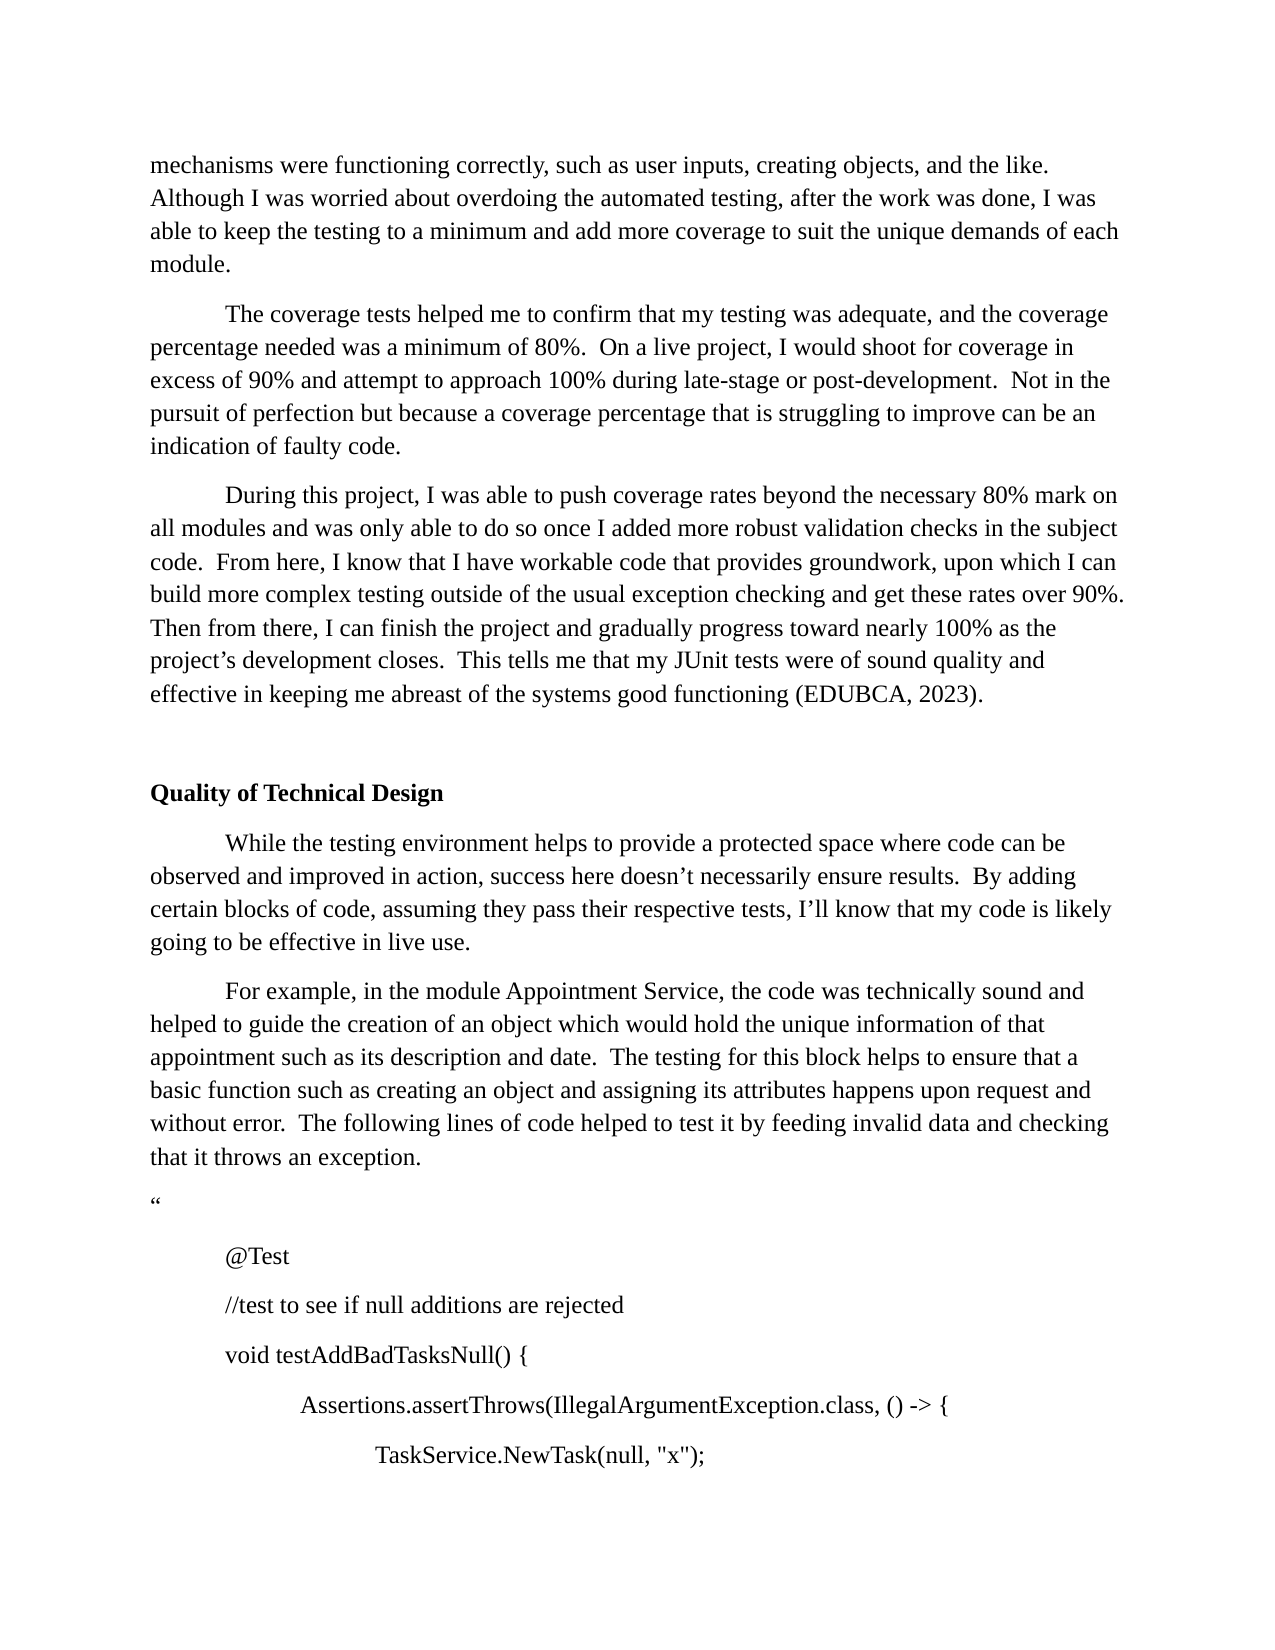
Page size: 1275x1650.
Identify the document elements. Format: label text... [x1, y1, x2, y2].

text @Test [150, 1241, 1125, 1270]
text Quality of Technical Design [150, 778, 1125, 807]
text void testAddBadTasksNull() { [150, 1340, 1125, 1369]
text For example, in the module Appointment Service, the code was technically sound and helped to guide the creation of an object which would hold the unique information of that appointment such as its description and date. The testing for this block helps to ensure that a basic function such as creating an object and assigning its attributes happens upon request and without error. The following lines of code helped to test it by feeding invalid data and checking that it throws an exception. [150, 976, 1125, 1170]
text During this project, I was able to push coverage rates beyond the necessary 80% mark on all modules and was only able to do so once I added more robust validation checks in the subject code. From here, I know that I have workable code that provides groundwork, upon which I can build more complex testing outside of the usual exception checking and get these rates over 90%. Then from there, I can finish the project and gradually progress toward nearly 100% as the project’s development closes. This tells me that my JUnit tests were of sound quality and effective in keeping me abreast of the systems good functioning . [150, 481, 1125, 707]
text Assertions.assertThrows(IllegalArgumentException.class, () -> { [150, 1390, 1125, 1419]
text “ [150, 1191, 1125, 1220]
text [150, 150, 1125, 278]
text //test to see if null additions are rejected [150, 1291, 1125, 1319]
text While the testing environment helps to provide a protected space where code can be observed and improved in action, success here doesn’t necessarily ensure results. By adding certain blocks of code, assuming they pass their respective tests, I’ll know that my code is likely going to be effective in live use. [150, 828, 1125, 956]
text TaskService.NewTask(null, "x"); [150, 1440, 1125, 1468]
text The coverage tests helped me to confirm that my testing was adequate, and the coverage percentage needed was a minimum of 80%. On a live project, I would shoot for coverage in excess of 90% and attempt to approach 100% during late-stage or post-development. Not in the pursuit of perfection but because a coverage percentage that is struggling to improve can be an indication of faulty code. [150, 299, 1125, 459]
